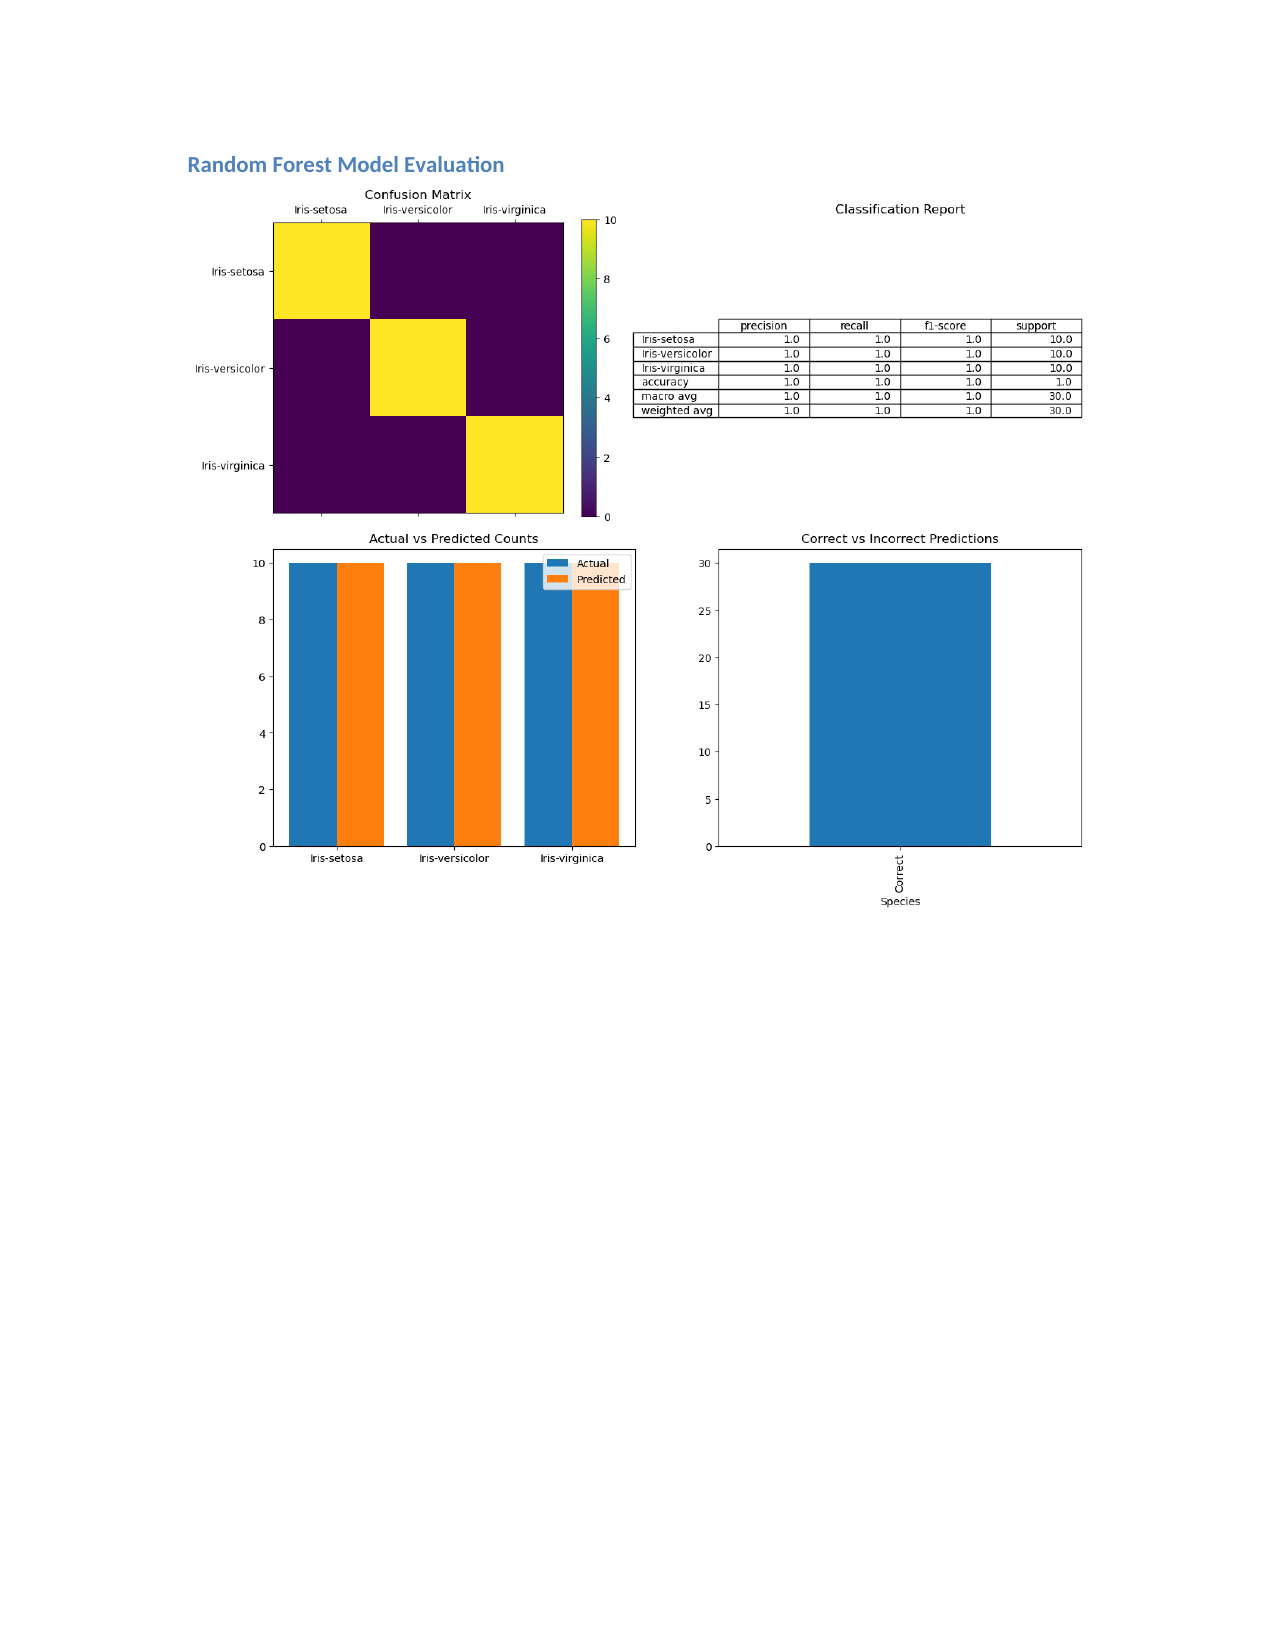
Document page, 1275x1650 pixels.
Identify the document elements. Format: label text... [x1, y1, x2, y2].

picture [187, 182, 1088, 914]
subtitle Random Forest Model Evaluation [187, 150, 1087, 178]
